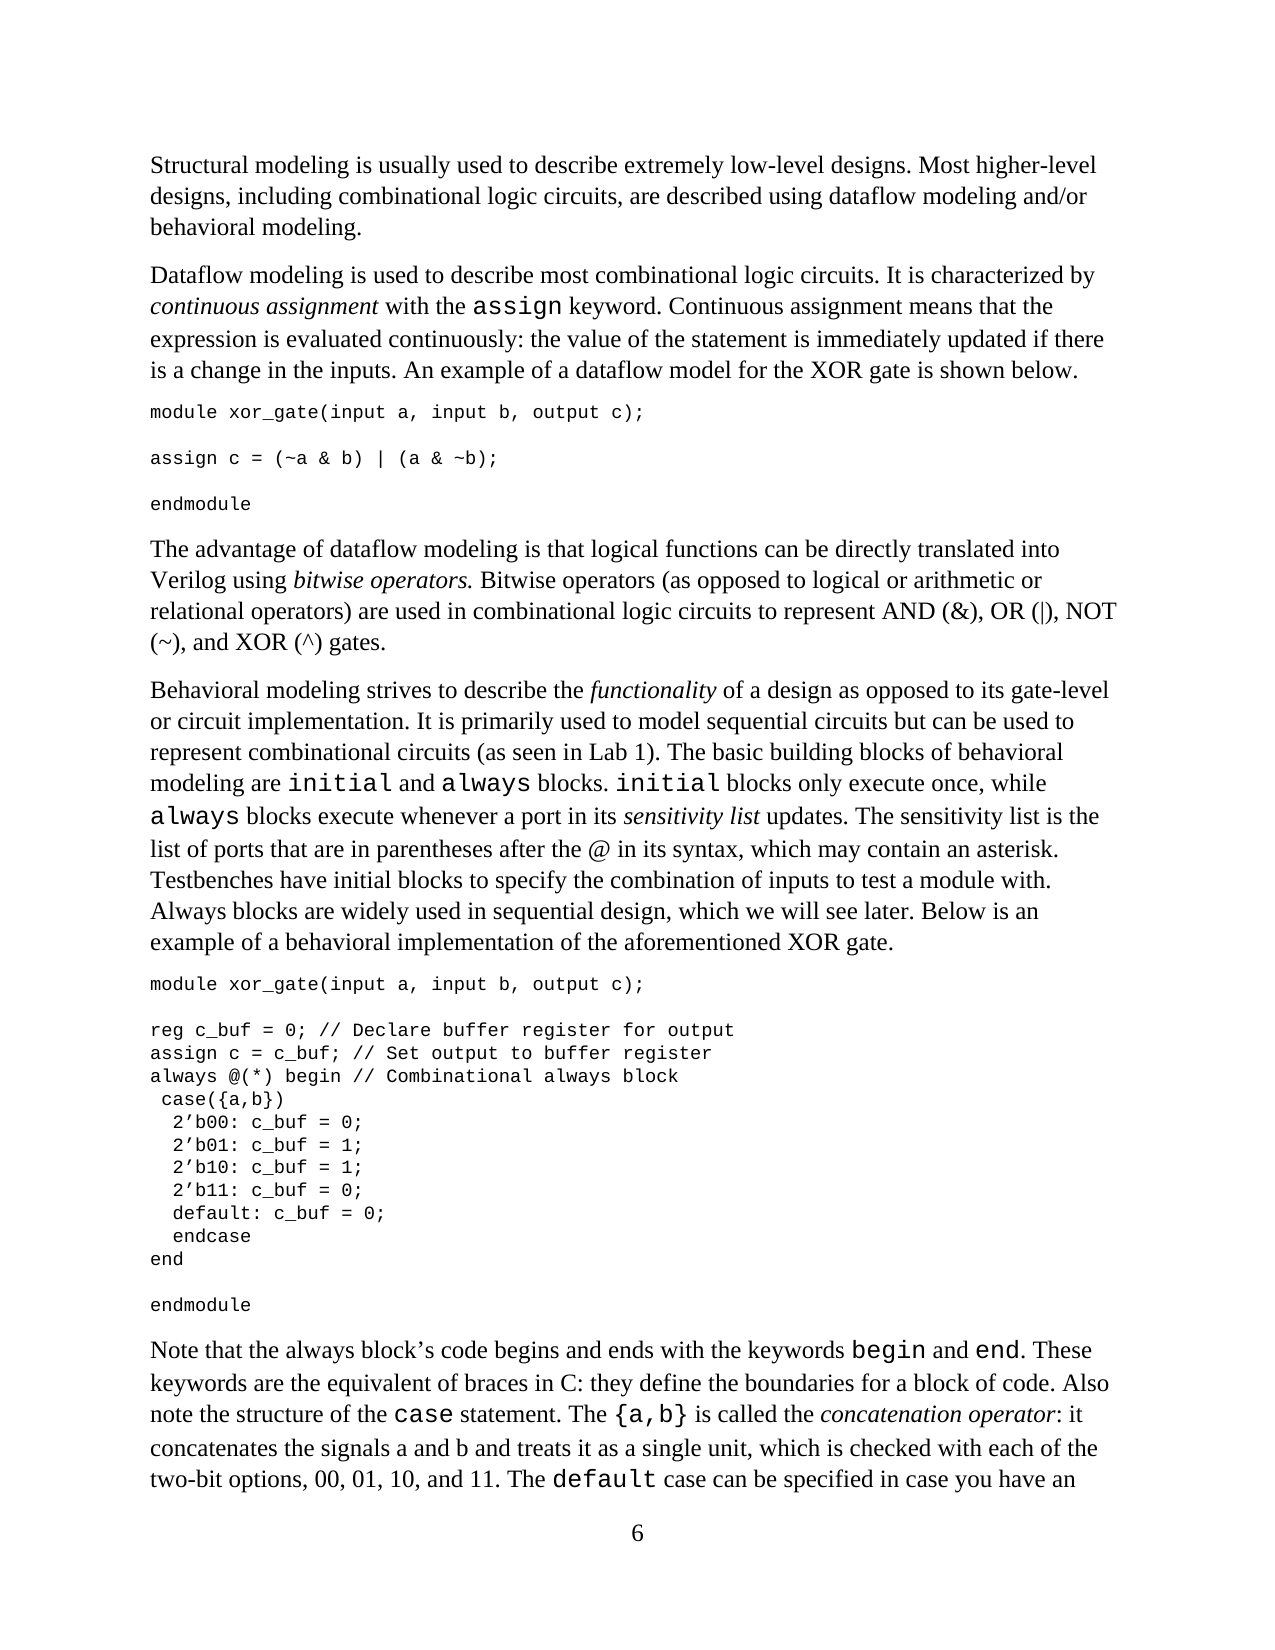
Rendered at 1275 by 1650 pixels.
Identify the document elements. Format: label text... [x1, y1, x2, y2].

text always @(*) begin // Combinational always block [150, 1067, 1125, 1088]
text reg c_buf = 0; // Declare buffer register for output [150, 1021, 1125, 1042]
text Behavioral modeling strives to describe the functionality of a design as opposed to its gate-level or circuit implementation. It is primarily used to model sequential circuits but can be used to represent combinational circuits (as seen in Lab 1). The basic building blocks of behavioral modeling are initial and always blocks. initial blocks only execute once, while always blocks execute whenever a port in its sensitivity list updates. The sensitivity list is the list of ports that are in parentheses after the @ in its syntax, which may contain an asterisk. Testbenches have initial blocks to specify the combination of inputs to test a module with. Always blocks are widely used in sequential design, which we will see later. Below is an example of a behavioral implementation of the aforementioned XOR gate. [150, 675, 1125, 956]
text assign c = c_buf; // Set output to buffer register [150, 1044, 1125, 1065]
text end [150, 1250, 1125, 1271]
text endmodule [150, 494, 1125, 516]
text Dataflow modeling is used to describe most combinational logic circuits. It is characterized by continuous assignment with the assign keyword. Continuous assignment means that the expression is evaluated continuously: the value of the statement is immediately updated if there is a change in the inputs. An example of a dataflow model for the XOR gate is shown below. [150, 260, 1125, 384]
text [150, 1335, 1125, 1494]
text endcase [150, 1227, 1125, 1248]
text assign c = (~a & b) | (a & ~b); [150, 448, 1125, 470]
text case({a,b}) [150, 1089, 1125, 1111]
text Structural modeling is usually used to describe extremely low-level designs. Most higher-level designs, including combinational logic circuits, are described using dataflow modeling and/or behavioral modeling. [150, 150, 1125, 241]
text 2’b00: c_buf = 0; [150, 1112, 1125, 1134]
text module xor_gate(input a, input b, output c); [150, 403, 1125, 424]
text 2’b01: c_buf = 1; [150, 1135, 1125, 1157]
text 2’b10: c_buf = 1; [150, 1158, 1125, 1179]
text default: c_buf = 0; [150, 1204, 1125, 1225]
text 2’b11: c_buf = 0; [150, 1181, 1125, 1202]
text module xor_gate(input a, input b, output c); [150, 975, 1125, 996]
text The advantage of dataflow modeling is that logical functions can be directly translated into Verilog using bitwise operators. Bitwise operators (as opposed to logical or arithmetic or relational operators) are used in combinational logic circuits to represent AND (&), OR (|), NOT (~), and XOR (^) gates. [150, 534, 1125, 656]
text endmodule [150, 1296, 1125, 1317]
